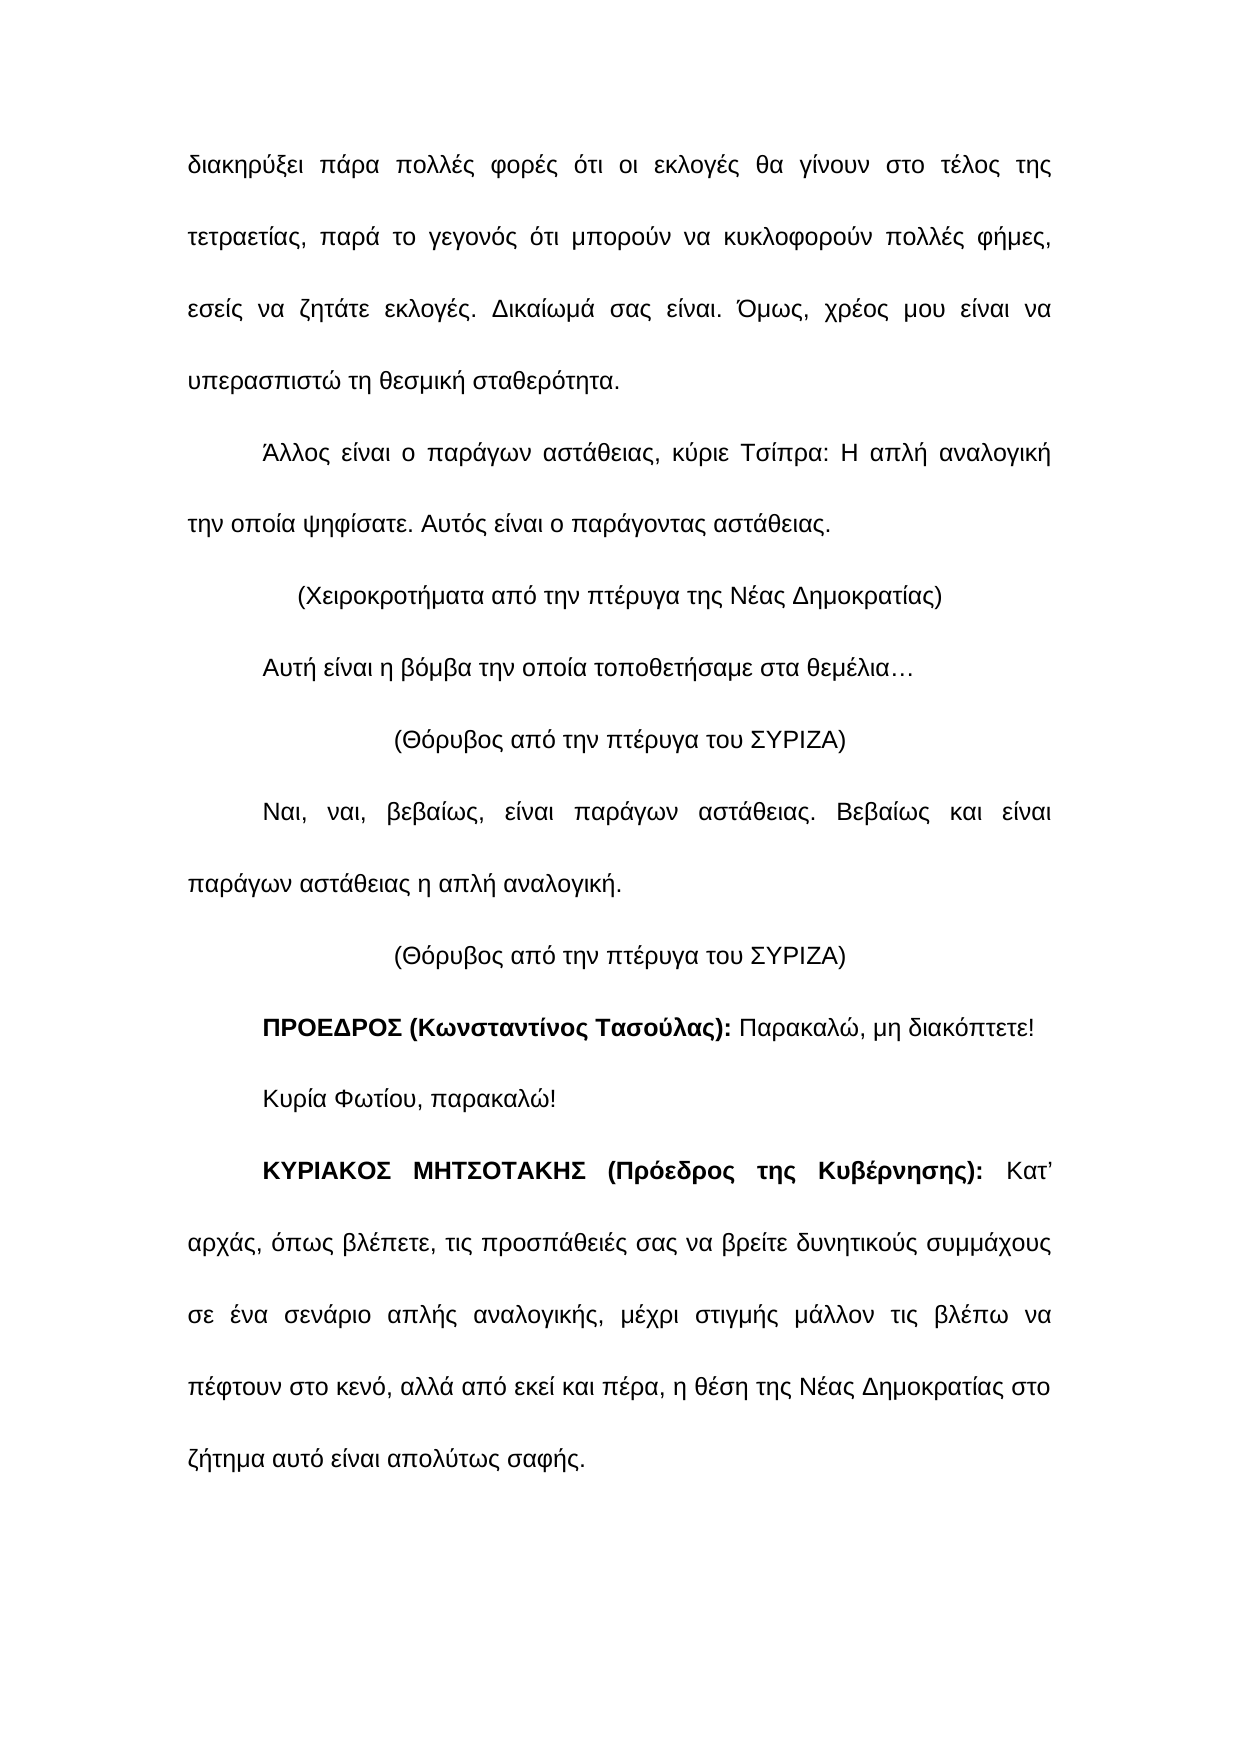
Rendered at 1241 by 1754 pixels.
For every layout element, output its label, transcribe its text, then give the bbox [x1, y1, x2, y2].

text (Θόρυβος από την πτέρυγα του ΣΥΡΙΖΑ) [187, 941, 1053, 969]
text Αυτή είναι η βόμβα την οποία τοποθετήσαμε στα θεμέλια… [187, 653, 1053, 682]
text Ναι, ναι, βεβαίως, είναι παράγων αστάθειας. Βεβαίως και είναι παράγων αστάθειας η απλή αναλογική. [187, 797, 1053, 897]
text Άλλος είναι ο παράγων αστάθειας, κύριε Τσίπρα: Η απλή αναλογική την οποία ψηφίσατε. Αυτός είναι ο παράγοντας αστάθειας. [187, 437, 1053, 538]
text ΠΡΟΕΔΡΟΣ (Κωνσταντίνος Τασούλας): Παρακαλώ, μη διακόπτετε! [187, 1012, 1053, 1041]
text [187, 150, 1053, 394]
text ΚΥΡΙΑΚΟΣ ΜΗΤΣΟΤΑΚΗΣ (Πρόεδρος της Κυβέρνησης): Κατ’ αρχάς, όπως βλέπετε, τις προσπάθειές σας να βρείτε δυνητικούς συμμάχους σε ένα σενάριο απλής αναλογικής, μέχρι στιγμής μάλλον τις βλέπω να πέφτουν στο κενό, αλλά από εκεί και πέρα, η θέση της Νέας Δημοκρατίας στο ζήτημα αυτό είναι απολύτως σαφής. [187, 1156, 1053, 1472]
text (Θόρυβος από την πτέρυγα του ΣΥΡΙΖΑ) [187, 725, 1053, 754]
text (Χειροκροτήματα από την πτέρυγα της Νέας Δημοκρατίας) [187, 581, 1053, 610]
text Κυρία Φωτίου, παρακαλώ! [187, 1084, 1053, 1113]
